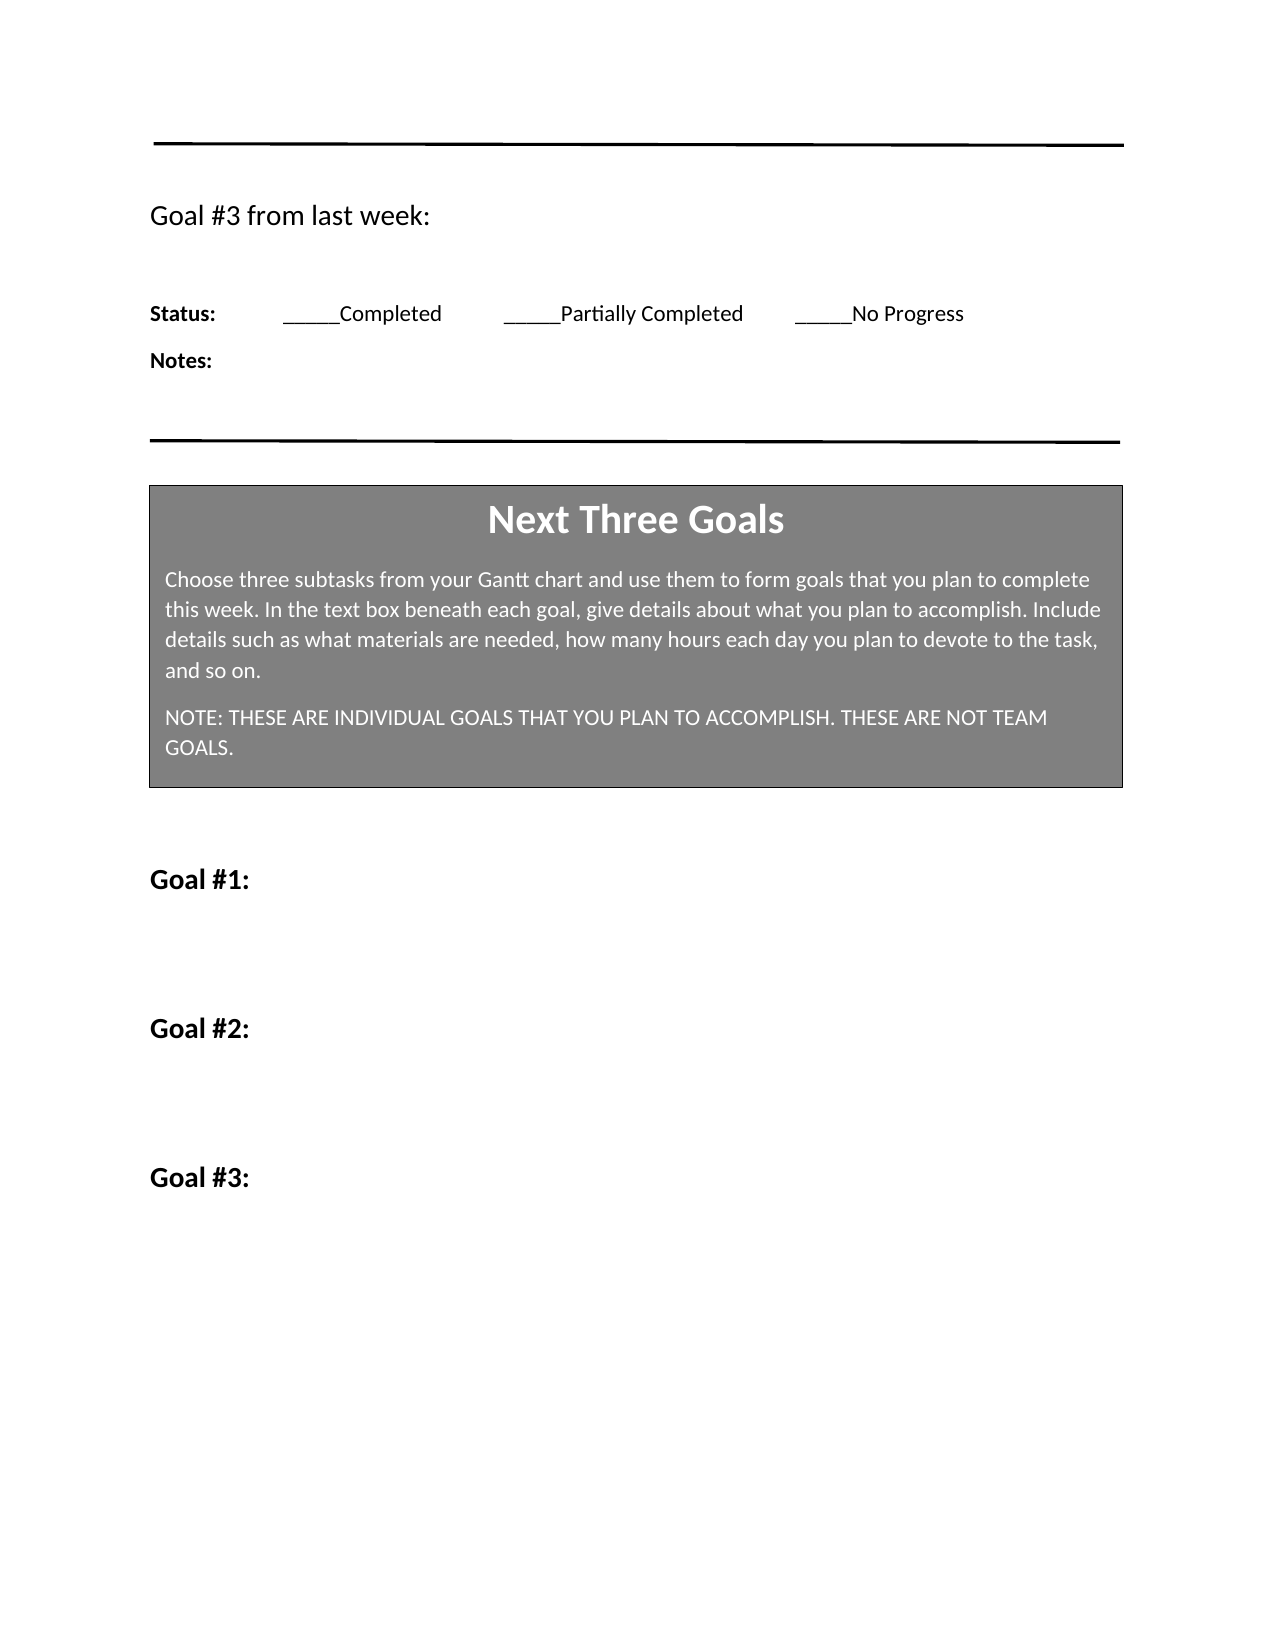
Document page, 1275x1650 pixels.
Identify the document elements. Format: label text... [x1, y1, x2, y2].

text Notes: [150, 346, 1125, 374]
text Goal #2: [150, 1010, 1125, 1046]
text Goal #3: [150, 1159, 1125, 1195]
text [150, 299, 1125, 327]
text Goal #3 from last week: [150, 197, 1125, 232]
text Goal #1: [150, 861, 1125, 897]
